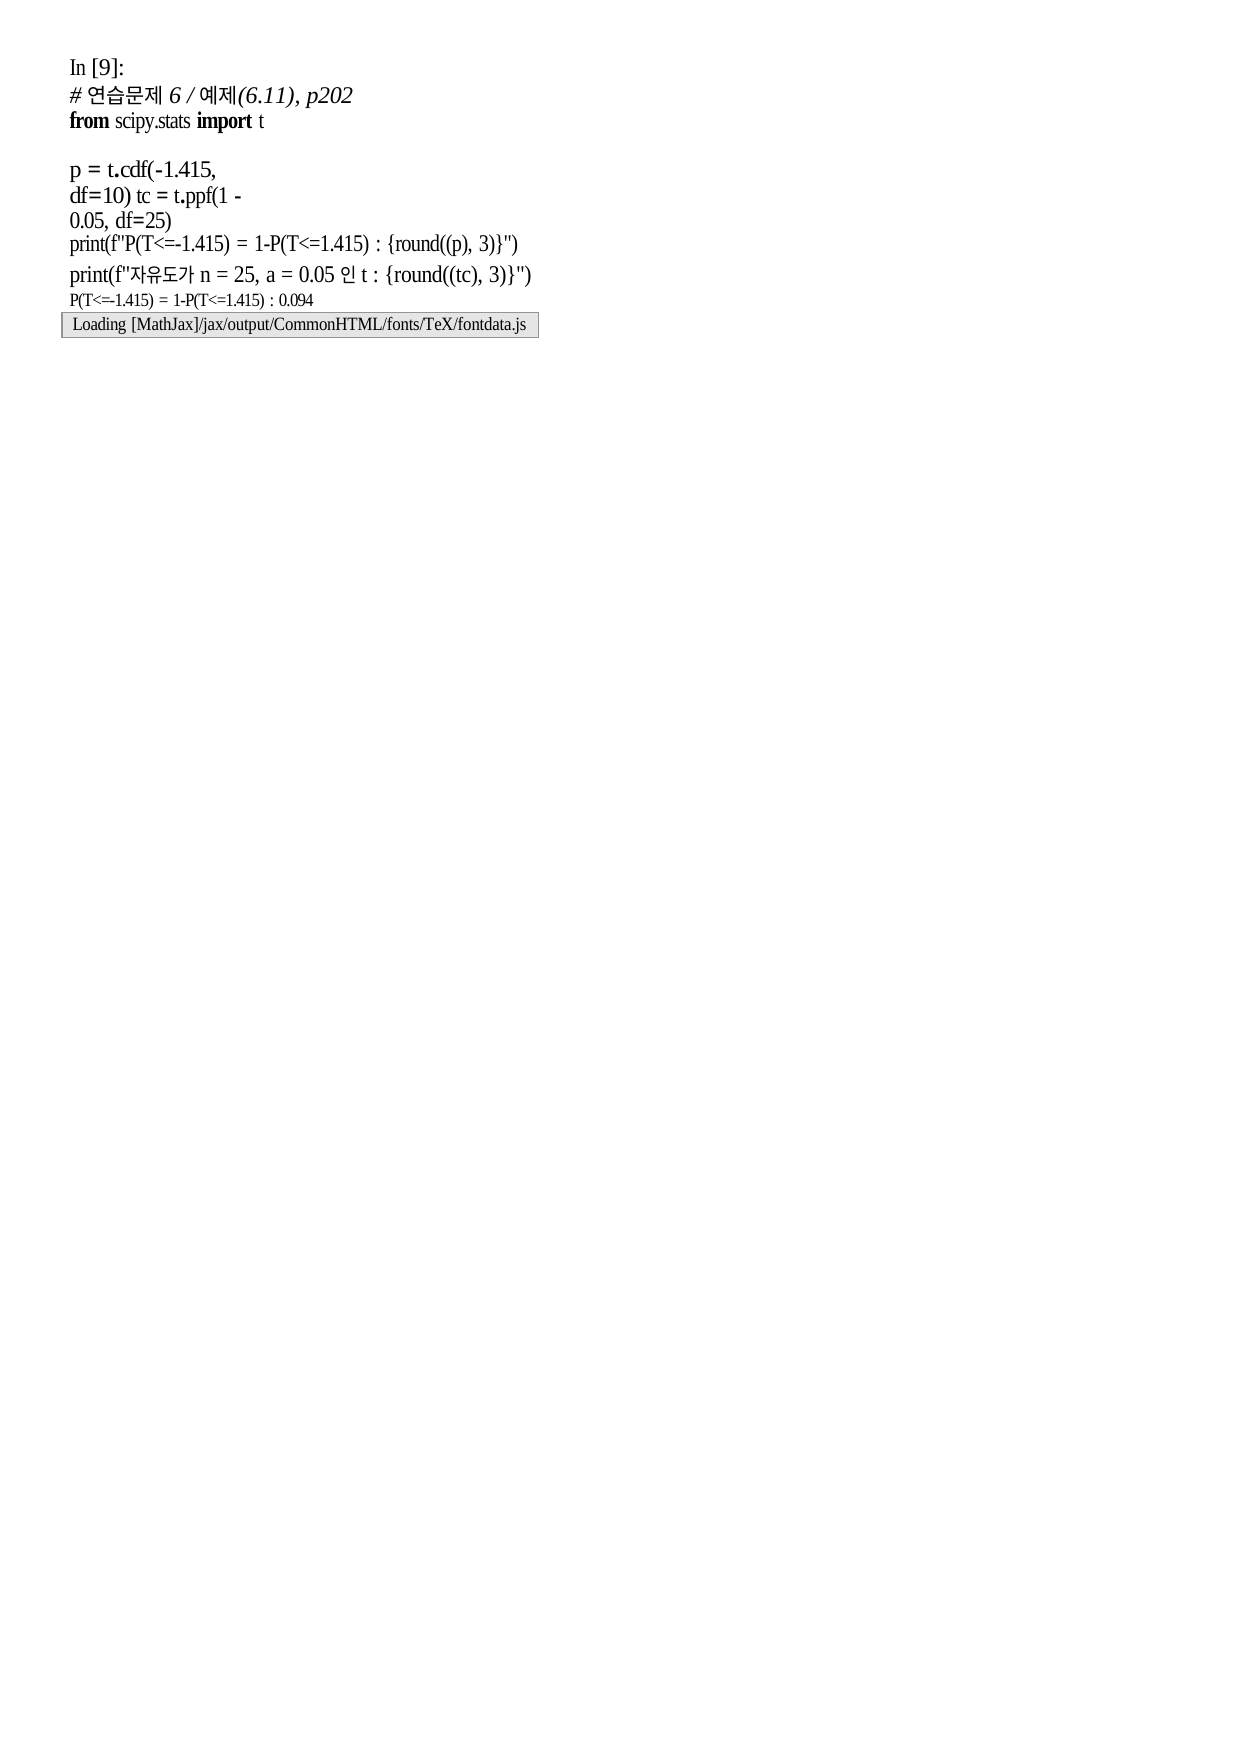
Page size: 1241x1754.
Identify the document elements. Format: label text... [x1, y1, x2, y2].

text # 연습문제 6 / 예제(6.11), p202 [69, 80, 1190, 110]
text print(f"자유도가 n = 25, a = 0.05인 t : {round((tc), 3)}") [69, 256, 1190, 289]
text print(f"P(T<=-1.415) = 1-P(T<=1.415) : {round((p), 3)}") [69, 233, 1190, 256]
text from scipy.stats import t [69, 110, 1190, 133]
text p = t.cdf(-1.415, df=10) tc = t.ppf(1 - 0.05, df=25) [69, 158, 277, 233]
text P(T<=-1.415) = 1-P(T<=1.415) : 0.094 [69, 289, 1190, 310]
text In [9]: [69, 56, 1190, 80]
